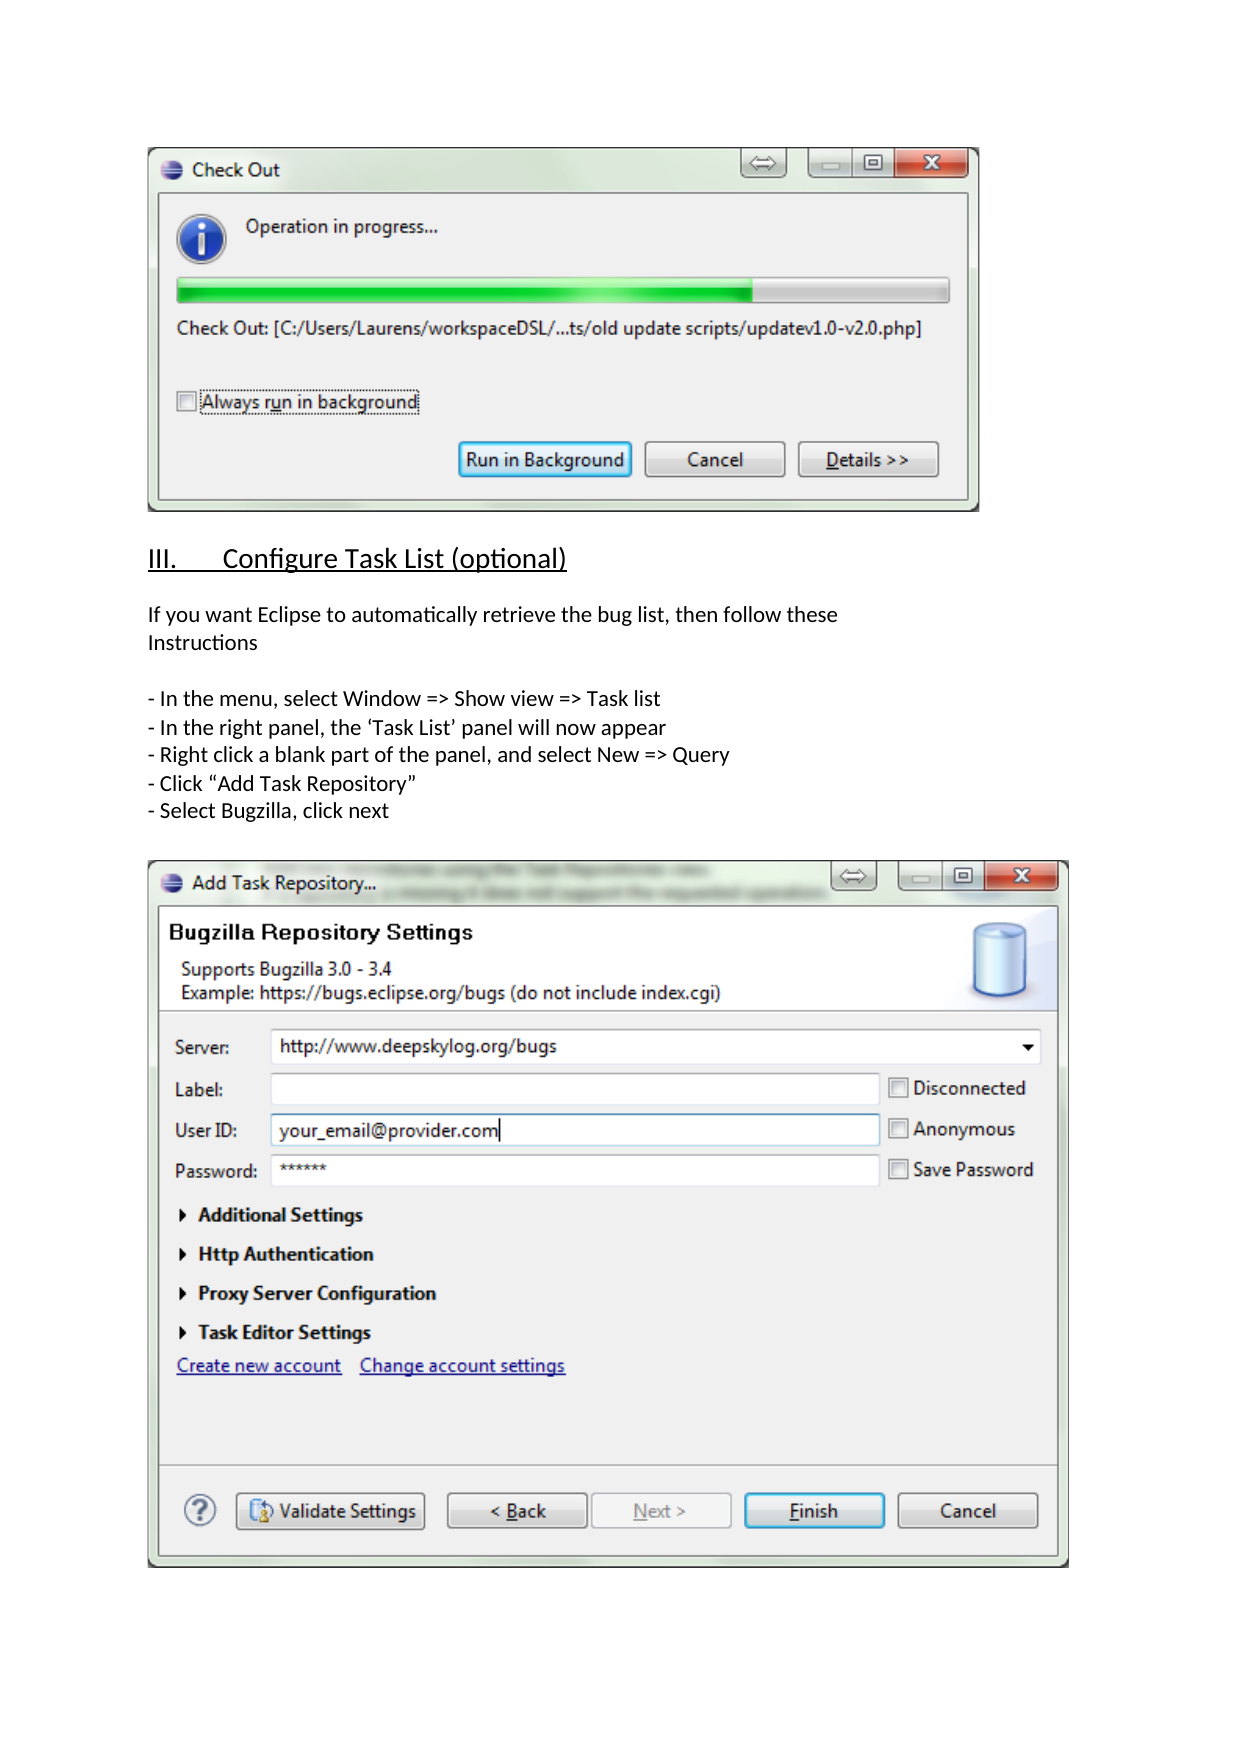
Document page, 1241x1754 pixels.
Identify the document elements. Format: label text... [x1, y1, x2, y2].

list III. Configure Task List (optional) [148, 540, 1093, 576]
text - Right click a blank part of the panel, and select New => Query [148, 741, 1093, 769]
text If you want Eclipse to automatically retrieve the bug list, then follow these [148, 601, 1093, 628]
text - Select Bugzilla, click next [148, 797, 1093, 825]
picture [147, 860, 1069, 1568]
text - In the menu, select Window => Show view => Task list [148, 684, 1093, 713]
text Instructions [148, 628, 1093, 657]
text - In the right panel, the ‘Task List’ panel will now appear [148, 713, 1093, 741]
picture [147, 147, 980, 512]
text - Click “Add Task Repository” [148, 769, 1093, 797]
